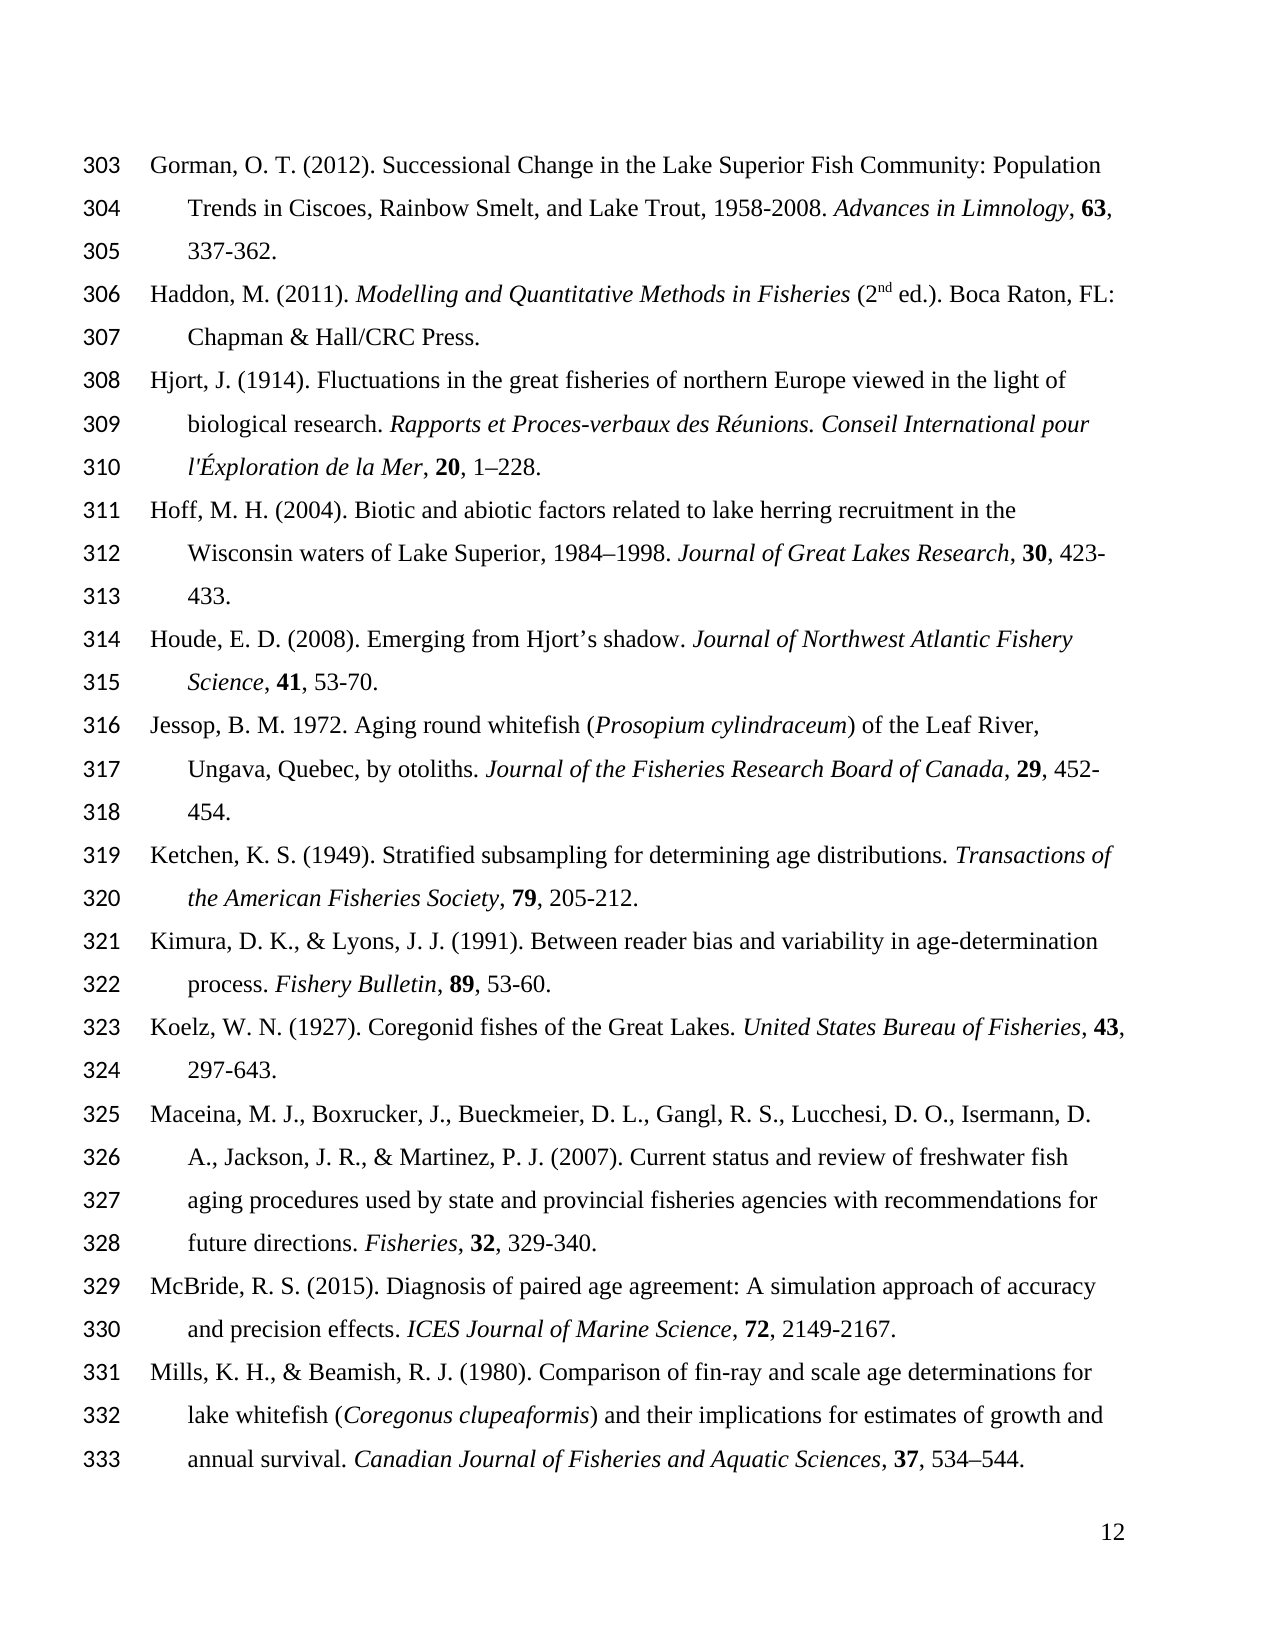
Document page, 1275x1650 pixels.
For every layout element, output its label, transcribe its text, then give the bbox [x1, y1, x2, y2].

text Hoff, M. H. (2004). Biotic and abiotic factors related to lake herring recruitment in the Wisconsin waters of Lake Superior, 1984–1998. Journal of Great Lakes Research, 30, 423-433. [150, 495, 1125, 610]
text Jessop, B. M. 1972. Aging round whitefish (Prosopium cylindraceum) of the Leaf River, Ungava, Quebec, by otoliths. Journal of the Fisheries Research Board of Canada, 29, 452-454. [150, 711, 1125, 826]
text Haddon, M. (2011). Modelling and Quantitative Methods in Fisheries (2nd ed.). Boca Raton, FL: Chapman & Hall/CRC Press. [150, 279, 1125, 351]
text Kimura, D. K., & Lyons, J. J. (1991). Between reader bias and variability in age-determination process. Fishery Bulletin, 89, 53-60. [150, 926, 1125, 998]
text Mills, K. H., & Beamish, R. J. (1980). Comparison of fin-ray and scale age determinations for lake whitefish (Coregonus clupeaformis) and their implications for estimates of growth and annual survival. Canadian Journal of Fisheries and Aquatic Sciences, 37, 534–544. [150, 1357, 1125, 1472]
text Houde, E. D. (2008). Emerging from Hjort’s shadow. Journal of Northwest Atlantic Fishery Science, 41, 53-70. [150, 624, 1125, 696]
text Hjort, J. (1914). Fluctuations in the great fisheries of northern Europe viewed in the light of biological research. Rapports et Proces-verbaux des Réunions. Conseil International pour l'Éxploration de la Mer, 20, 1–228. [150, 366, 1125, 481]
text Maceina, M. J., Boxrucker, J., Bueckmeier, D. L., Gangl, R. S., Lucchesi, D. O., Isermann, D. A., Jackson, J. R., & Martinez, P. J. (2007). Current status and review of freshwater fish aging procedures used by state and provincial fisheries agencies with recommendations for future directions. Fisheries, 32, 329-340. [150, 1099, 1125, 1257]
text Koelz, W. N. (1927). Coregonid fishes of the Great Lakes. United States Bureau of Fisheries, 43, 297-643. [150, 1012, 1125, 1084]
text Ketchen, K. S. (1949). Stratified subsampling for determining age distributions. Transactions of the American Fisheries Society, 79, 205-212. [150, 840, 1125, 912]
text McBride, R. S. (2015). Diagnosis of paired age agreement: A simulation approach of accuracy and precision effects. ICES Journal of Marine Science, 72, 2149-2167. [150, 1271, 1125, 1343]
text Gorman, O. T. (2012). Successional Change in the Lake Superior Fish Community: Population Trends in Ciscoes, Rainbow Smelt, and Lake Trout, 1958-2008. Advances in Limnology, 63, 337-362. [150, 150, 1125, 265]
